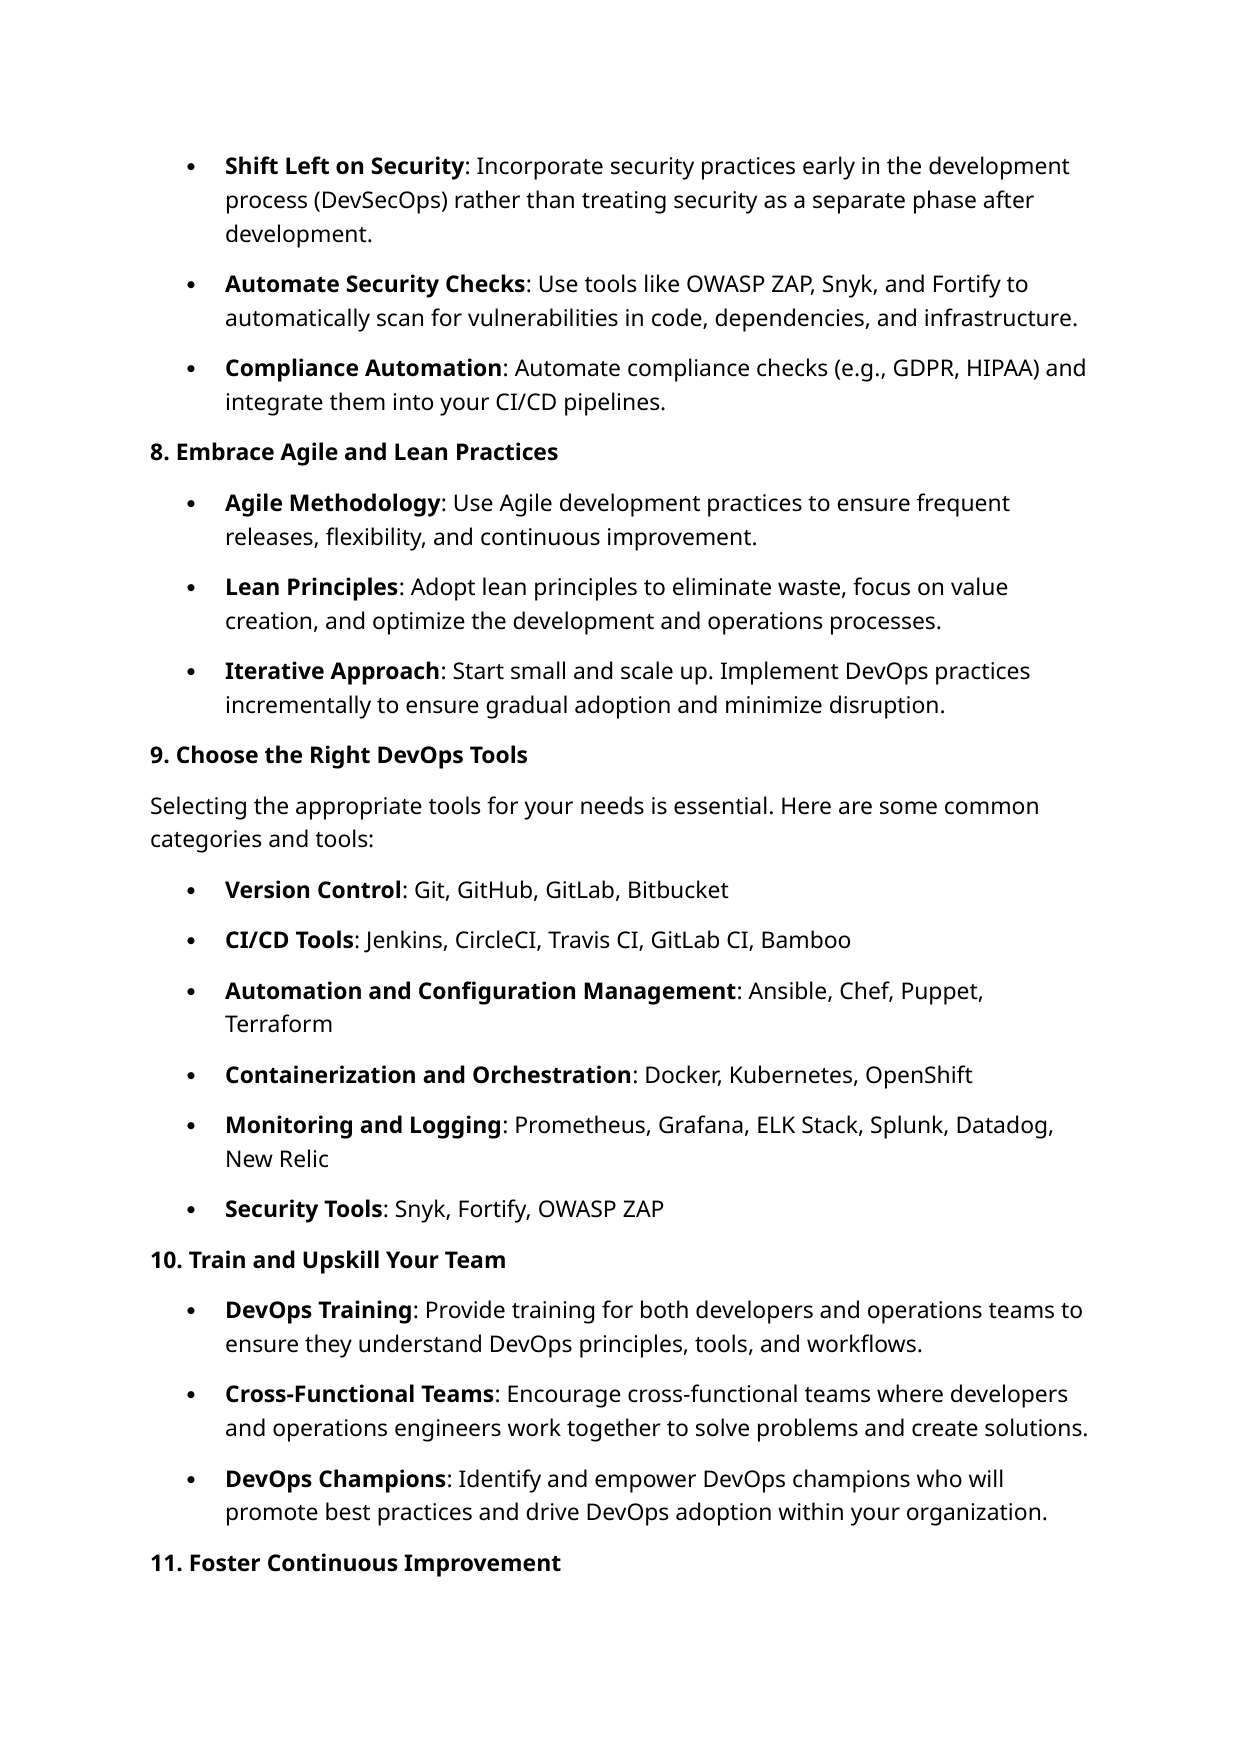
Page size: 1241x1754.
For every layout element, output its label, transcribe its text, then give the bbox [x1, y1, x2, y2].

list CI/CD Tools: Jenkins, CircleCI, Travis CI, GitLab CI, Bamboo [187, 924, 1090, 955]
list Version Control: Git, GitHub, GitLab, Bitbucket [187, 874, 1090, 905]
list Automate Security Checks: Use tools like OWASP ZAP, Snyk, and Fortify to automatically scan for vulnerabilities in code, dependencies, and infrastructure. [187, 268, 1090, 333]
list Security Tools: Snyk, Fortify, OWASP ZAP [187, 1193, 1090, 1224]
list DevOps Champions: Identify and empower DevOps champions who will promote best practices and drive DevOps adoption within your organization. [187, 1462, 1090, 1527]
list Iterative Approach: Start small and scale up. Implement DevOps practices incrementally to ensure gradual adoption and minimize disruption. [187, 655, 1090, 720]
text 9. Choose the Right DevOps Tools [150, 739, 1090, 770]
text 8. Embrace Agile and Lean Practices [150, 436, 1090, 467]
list Agile Methodology: Use Agile development practices to ensure frequent releases, flexibility, and continuous improvement. [187, 487, 1090, 552]
list Compliance Automation: Automate compliance checks (e.g., GDPR, HIPAA) and integrate them into your CI/CD pipelines. [187, 352, 1090, 417]
text 11. Foster Continuous Improvement [150, 1547, 1090, 1578]
text 10. Train and Upskill Your Team [150, 1244, 1090, 1275]
text Selecting the appropriate tools for your needs is essential. Here are some common categories and tools: [150, 789, 1090, 854]
list Monitoring and Logging: Prometheus, Grafana, ELK Stack, Splunk, Datadog, New Relic [187, 1109, 1090, 1174]
list Automation and Configuration Management: Ansible, Chef, Puppet, Terraform [187, 974, 1090, 1039]
list Cross-Functional Teams: Encourage cross-functional teams where developers and operations engineers work together to solve problems and create solutions. [187, 1378, 1090, 1443]
list DevOps Training: Provide training for both developers and operations teams to ensure they understand DevOps principles, tools, and workflows. [187, 1294, 1090, 1359]
list Lean Principles: Adopt lean principles to eliminate waste, focus on value creation, and optimize the development and operations processes. [187, 571, 1090, 636]
list Shift Left on Security: Incorporate security practices early in the development process (DevSecOps) rather than treating security as a separate phase after development. [187, 150, 1090, 249]
list Containerization and Orchestration: Docker, Kubernetes, OpenShift [187, 1059, 1090, 1090]
